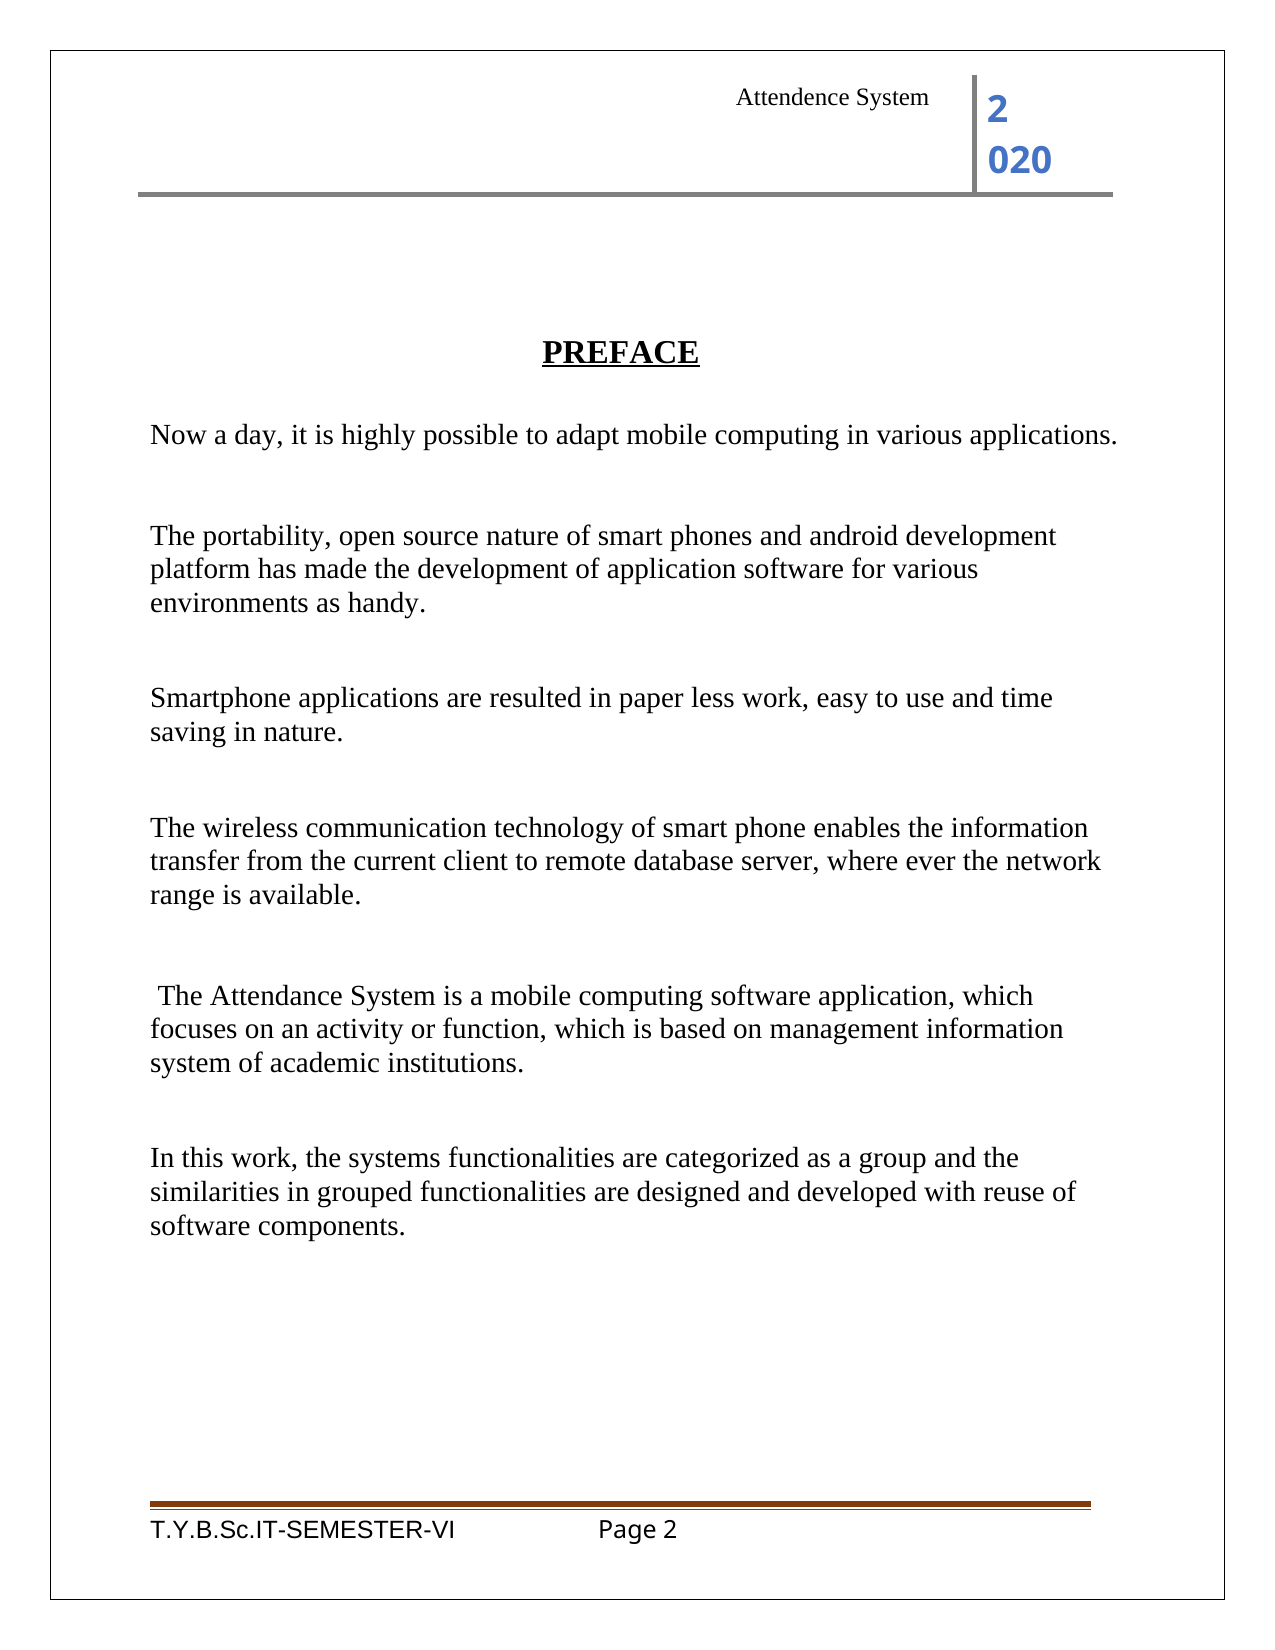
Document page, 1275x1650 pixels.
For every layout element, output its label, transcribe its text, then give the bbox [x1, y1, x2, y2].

text The wireless communication technology of smart phone enables the information transfer from the current client to remote database server, where ever the network range is available. [150, 810, 1125, 911]
text Now a day, it is highly possible to adapt mobile computing in various applications. [150, 417, 1125, 451]
text Smartphone applications are resulted in paper less work, easy to use and time saving in nature. [150, 681, 1125, 748]
text In this work, the systems functionalities are categorized as a group and the similarities in grouped functionalities are designed and developed with reuse of software components. [150, 1141, 1125, 1241]
text PREFACE [150, 332, 1091, 370]
text The Attendance System is a mobile computing software application, which focuses on an activity or function, which is based on management information system of academic institutions. [150, 978, 1125, 1078]
text The portability, open source nature of smart phones and android development platform has made the development of application software for various environments as handy. [150, 518, 1125, 618]
